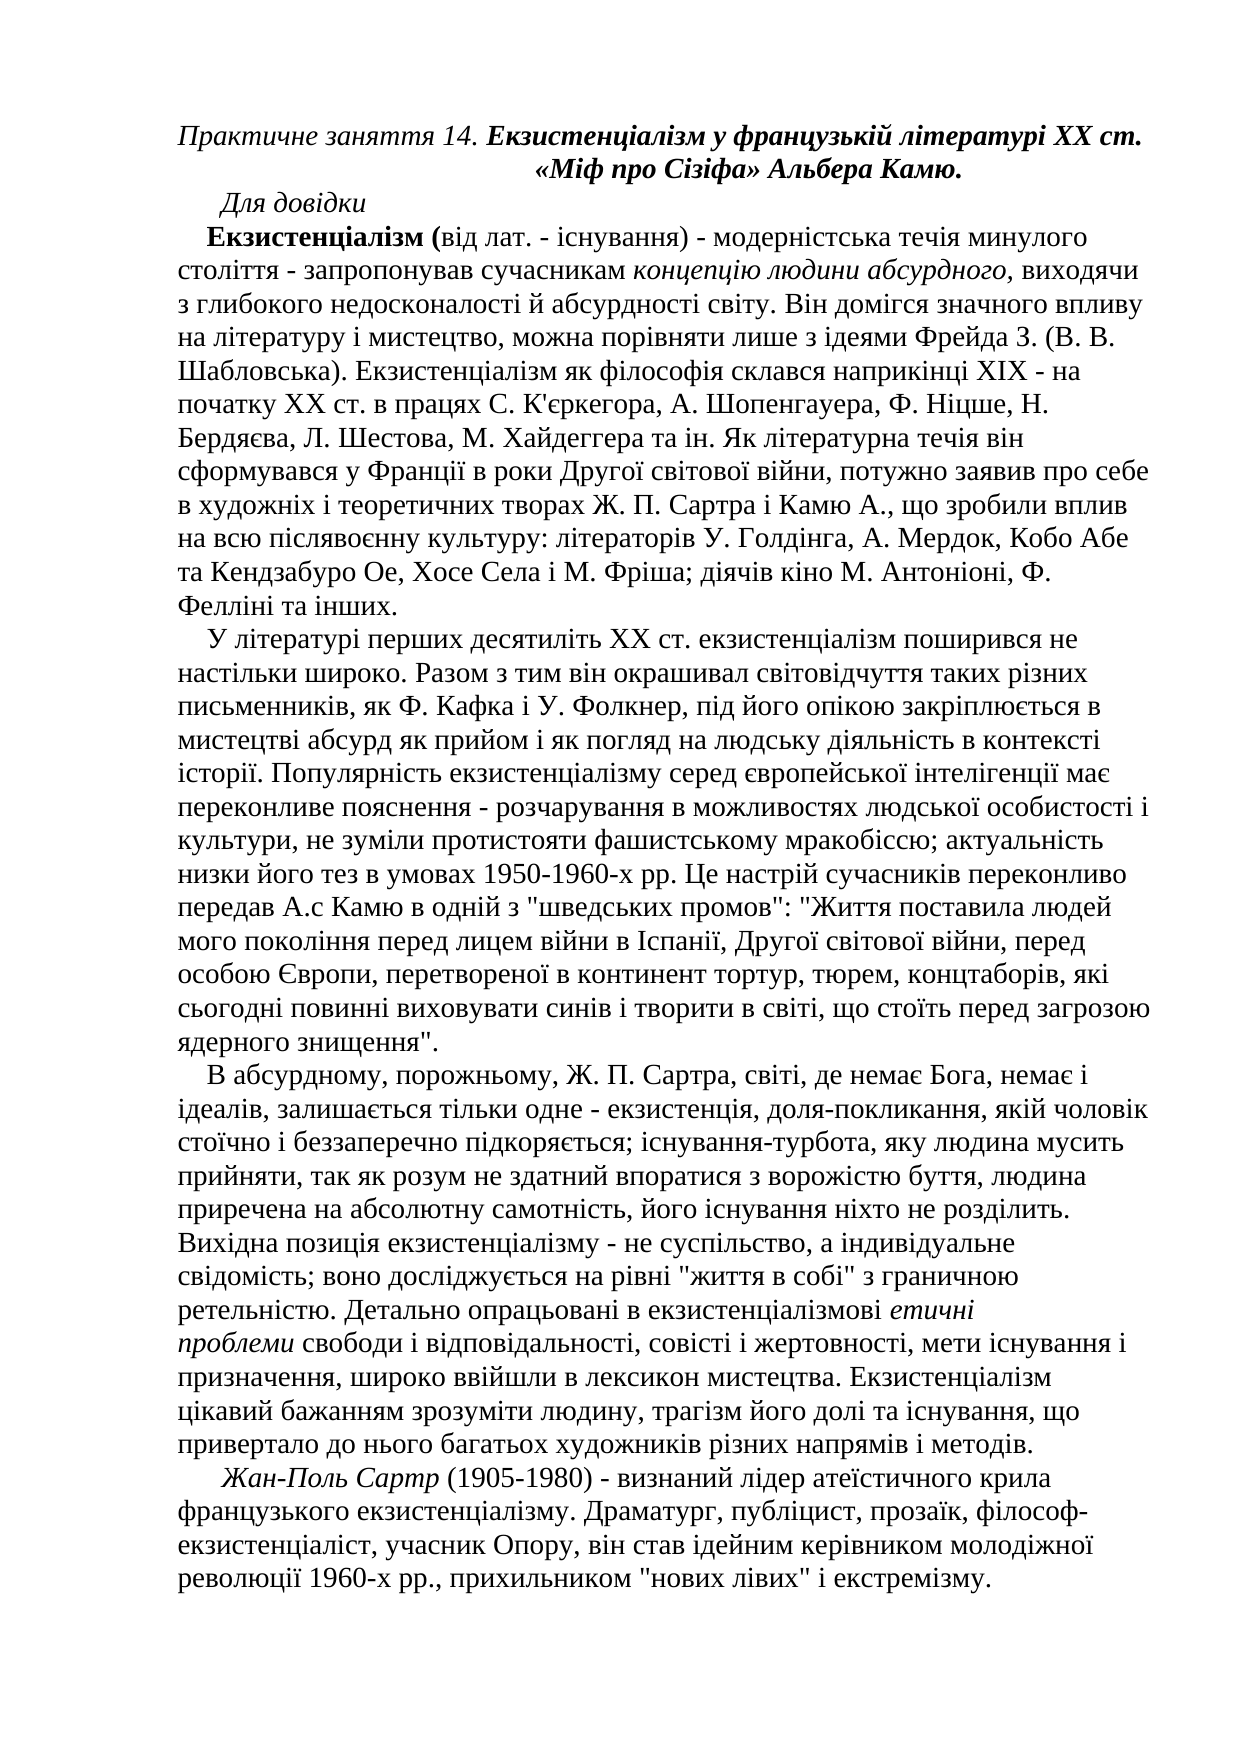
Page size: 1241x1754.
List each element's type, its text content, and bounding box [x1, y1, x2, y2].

text Жан-Поль Сартр (1905-1980) - визнаний лідер атеїстичного крила французького екзистенціалізму. Драматург, публіцист, прозаїк, філософ-екзистенціаліст, учасник Опору, він став ідейним керівником молодіжної революції 1960-х рр., прихильником "нових лівих" і екстремізму. [177, 1460, 1152, 1594]
text В абсурдному, порожньому, Ж. П. Сартра, світі, де немає Бога, немає і ідеалів, залишається тільки одне - екзистенція, доля-покликання, якій чоловік стоїчно і беззаперечно підкоряється; існування-турбота, яку людина мусить прийняти, так як розум не здатний впоратися з ворожістю буття, людина приречена на абсолютну самотність, його існування ніхто не розділить. Вихідна позиція екзистенціалізму - не суспільство, а індивідуальне свідомість; воно досліджується на рівні "життя в собі" з граничною ретельністю. Детально опрацьовані в екзистенціалізмові етичні проблеми свободи і відповідальності, совісті і жертовності, мети існування і призначення, широко ввійшли в лексикон мистецтва. Екзистенціалізм цікавий бажанням зрозуміти людину, трагізм його долі та існування, що привертало до нього багатьох художників різних напрямів і методів. [177, 1057, 1152, 1460]
text Практичне заняття 14. Екзистенціалізм у французькій літературі ХХ ст. [177, 118, 1152, 152]
text Екзистенціалізм (від лат. - існування) - модерністська течія минулого століття - запропонував сучасникам концепцію людини абсурдного, виходячи з глибокого недосконалості й абсурдності світу. Він домігся значного впливу на літературу і мистецтво, можна порівняти лише з ідеями Фрейда З. (В. В. Шабловська). Екзистенціалізм як філософія склався наприкінці XIX - на початку XX ст. в працях С. К'єркегора, А. Шопенгауера, Ф. Ніцше, Н. Бердяєва, Л. Шестова, М. Хайдеггера та ін. Як літературна течія він сформувався у Франції в роки Другої світової війни, потужно заявив про себе в художніх і теоретичних творах Ж. П. Сартра і Камю А., що зробили вплив на всю післявоєнну культуру: літераторів У. Голдінга, А. Мердок, Кобо Абе та Кендзабуро Ое, Хосе Села і М. Фріша; діячів кіно М. Антоніоні, Ф. Фелліні та інших. [177, 219, 1152, 621]
text «Міф про Сізіфа» Альбера Камю. [177, 152, 1152, 185]
text У літературі перших десятиліть XX ст. екзистенціалізм поширився не настільки широко. Разом з тим він окрашивал світовідчуття таких різних письменників, як Ф. Кафка і У. Фолкнер, під його опікою закріплюється в мистецтві абсурд як прийом і як погляд на людську діяльність в контексті історії. Популярність екзистенціалізму серед європейської інтелігенції має переконливе пояснення - розчарування в можливостях людської особистості і культури, не зуміли протистояти фашистському мракобіссю; актуальність низки його тез в умовах 1950-1960-х рр. Це настрій сучасників переконливо передав А.с Камю в одній з "шведських промов": "Життя поставила людей мого покоління перед лицем війни в Іспанії, Другої світової війни, перед особою Європи, перетвореної в континент тортур, тюрем, концтаборів, які сьогодні повинні виховувати синів і творити в світі, що стоїть перед загрозою ядерного знищення". [177, 621, 1152, 1057]
text Для довідки [177, 185, 1152, 219]
